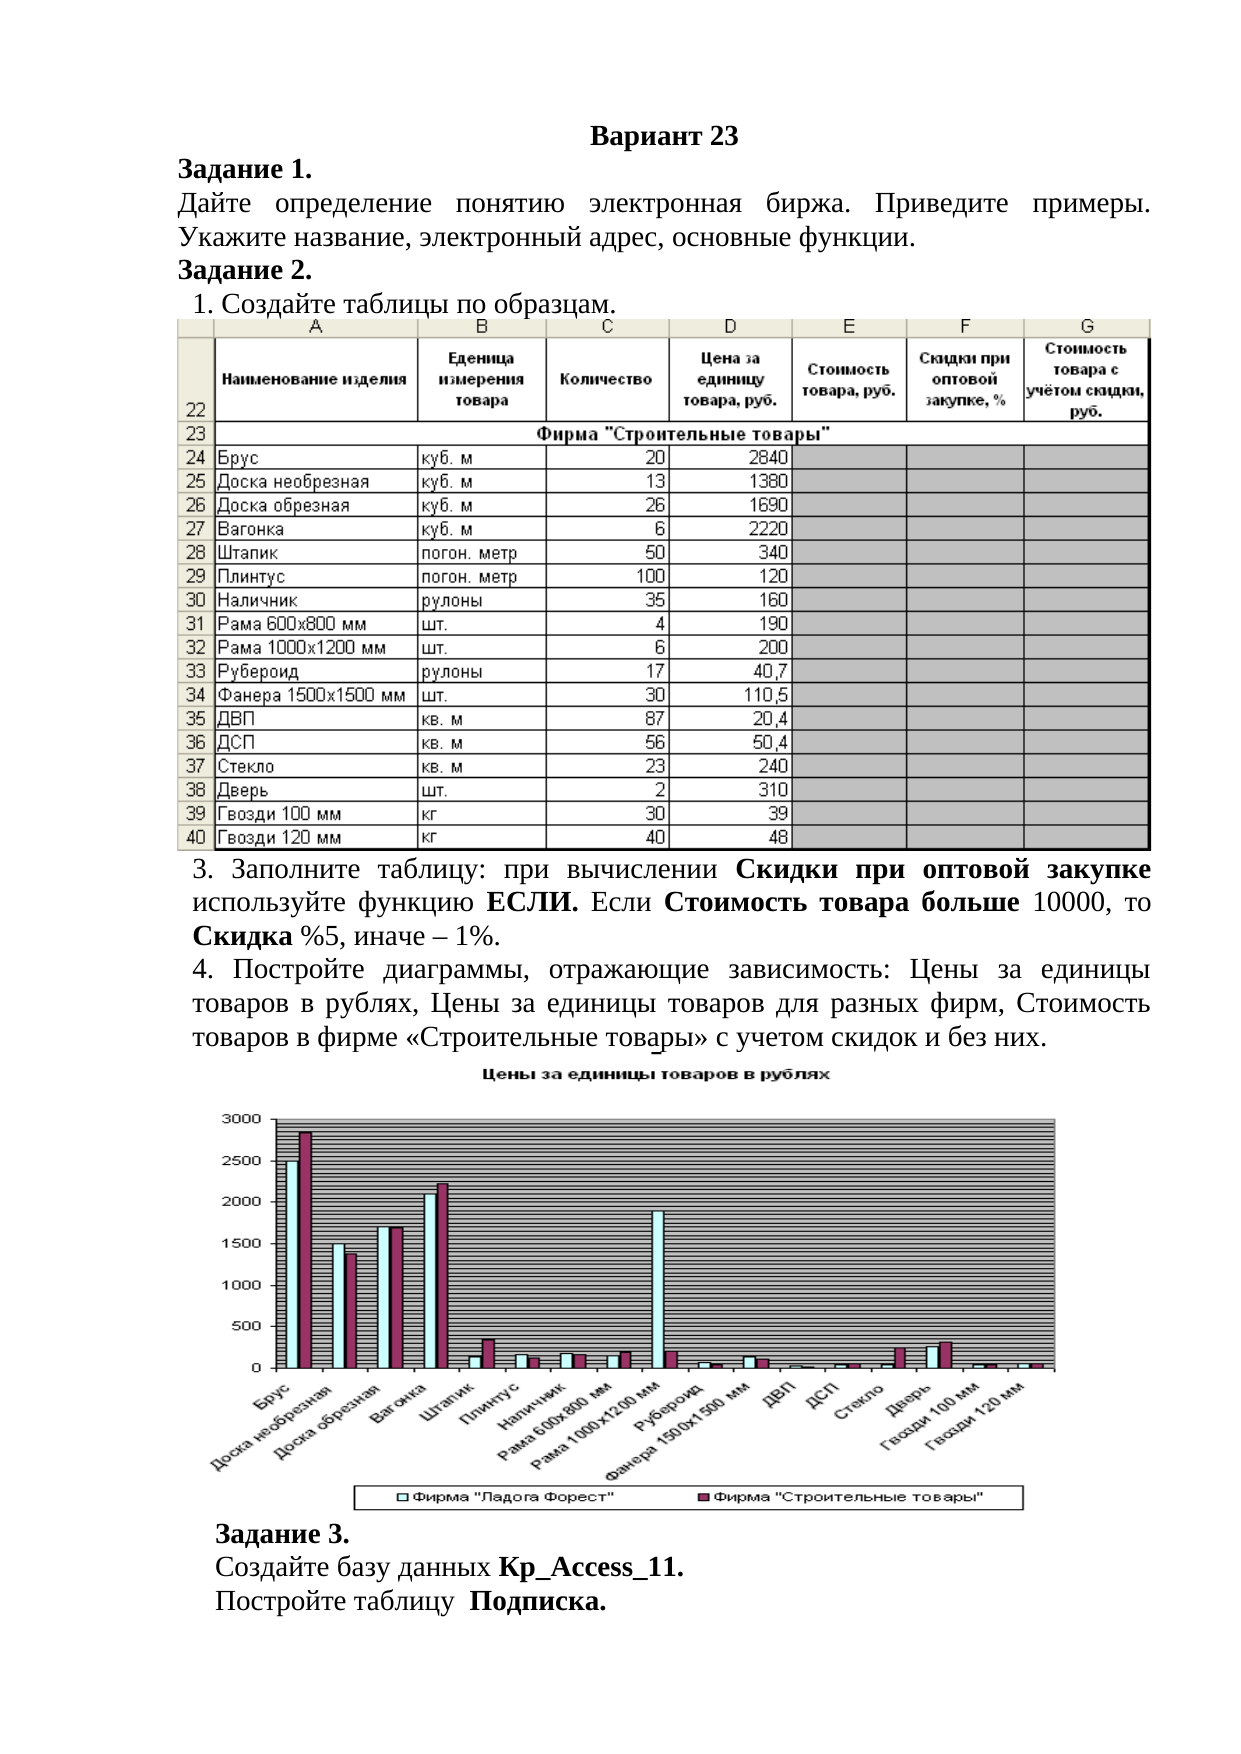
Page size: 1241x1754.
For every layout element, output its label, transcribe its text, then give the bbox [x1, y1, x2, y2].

text Создайте базу данных Кр_Access_11. [215, 1549, 1152, 1583]
text 3. Заполните таблицу: при вычислении Скидки при оптовой закупке используйте функцию ЕСЛИ. Если Стоимость товара больше 10000, то Скидка %5, иначе – 1%. [192, 851, 1152, 952]
text 4. Постройте диаграммы, отражающие зависимость: Цены за единицы товаров в рублях, Цены за единицы товаров для разных фирм, Стоимость товаров в фирме «Строительные товары» с учетом скидок и без них. [192, 952, 1152, 1052]
picture [192, 1052, 1119, 1516]
picture [177, 319, 1152, 851]
text Задание 1. [177, 152, 1152, 185]
text 1. Создайте таблицы по образцам. [192, 286, 1152, 319]
text Задание 3. [215, 1516, 1152, 1549]
text Вариант 23 [177, 118, 1152, 152]
text Постройте таблицу Подписка. [215, 1583, 1152, 1616]
text Дайте определение понятию электронная биржа. Приведите примеры. Укажите название, электронный адрес, основные функции. [177, 185, 1152, 252]
text Задание 2. [177, 252, 1152, 286]
